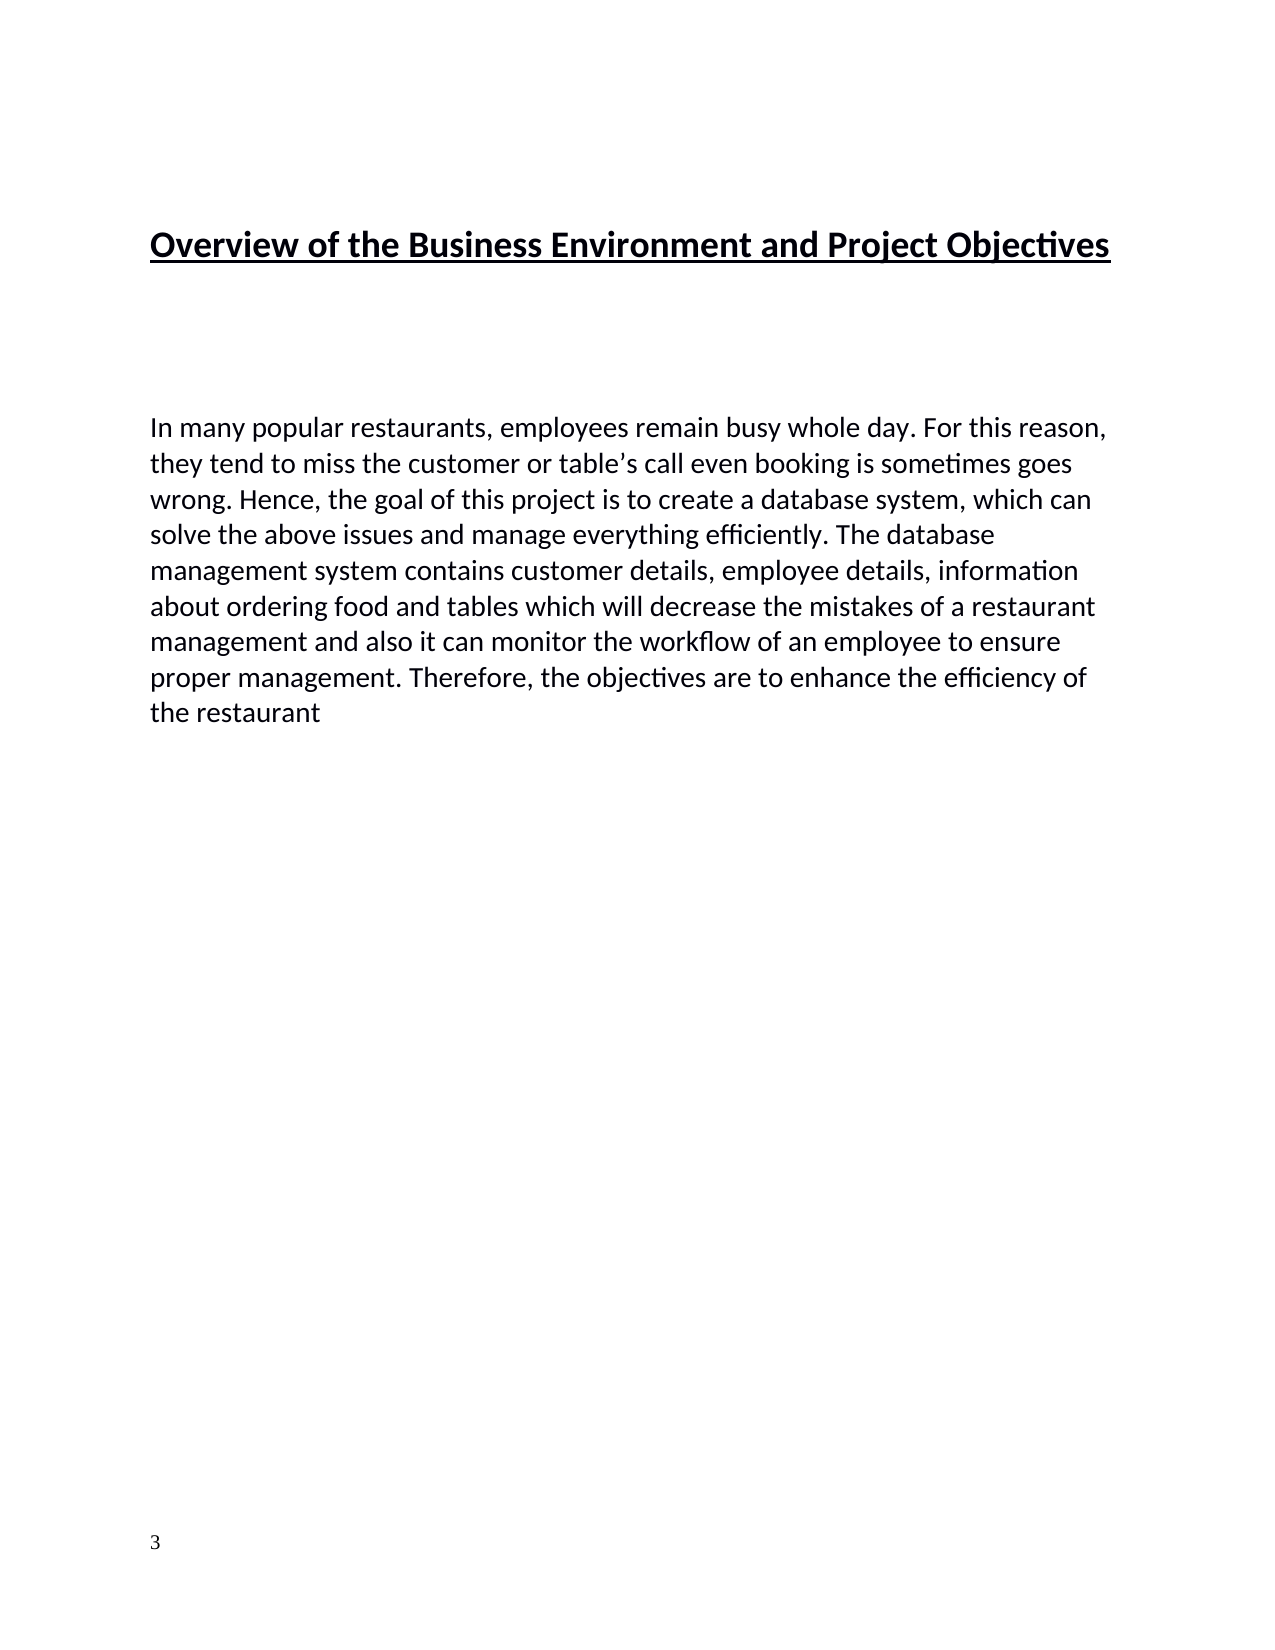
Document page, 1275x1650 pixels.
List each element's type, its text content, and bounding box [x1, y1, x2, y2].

text Overview of the Business Environment and Project Objectives [150, 221, 1125, 267]
text In many popular restaurants, employees remain busy whole day. For this reason, they tend to miss the customer or table’s call even booking is sometimes goes wrong. Hence, the goal of this project is to create a database system, which can solve the above issues and manage everything efficiently. The database management system contains customer details, employee details, information about ordering food and tables which will decrease the mistakes of a restaurant management and also it can monitor the workflow of an employee to ensure proper management. Therefore, the objectives are to enhance the efficiency of the restaurant [150, 409, 1125, 730]
